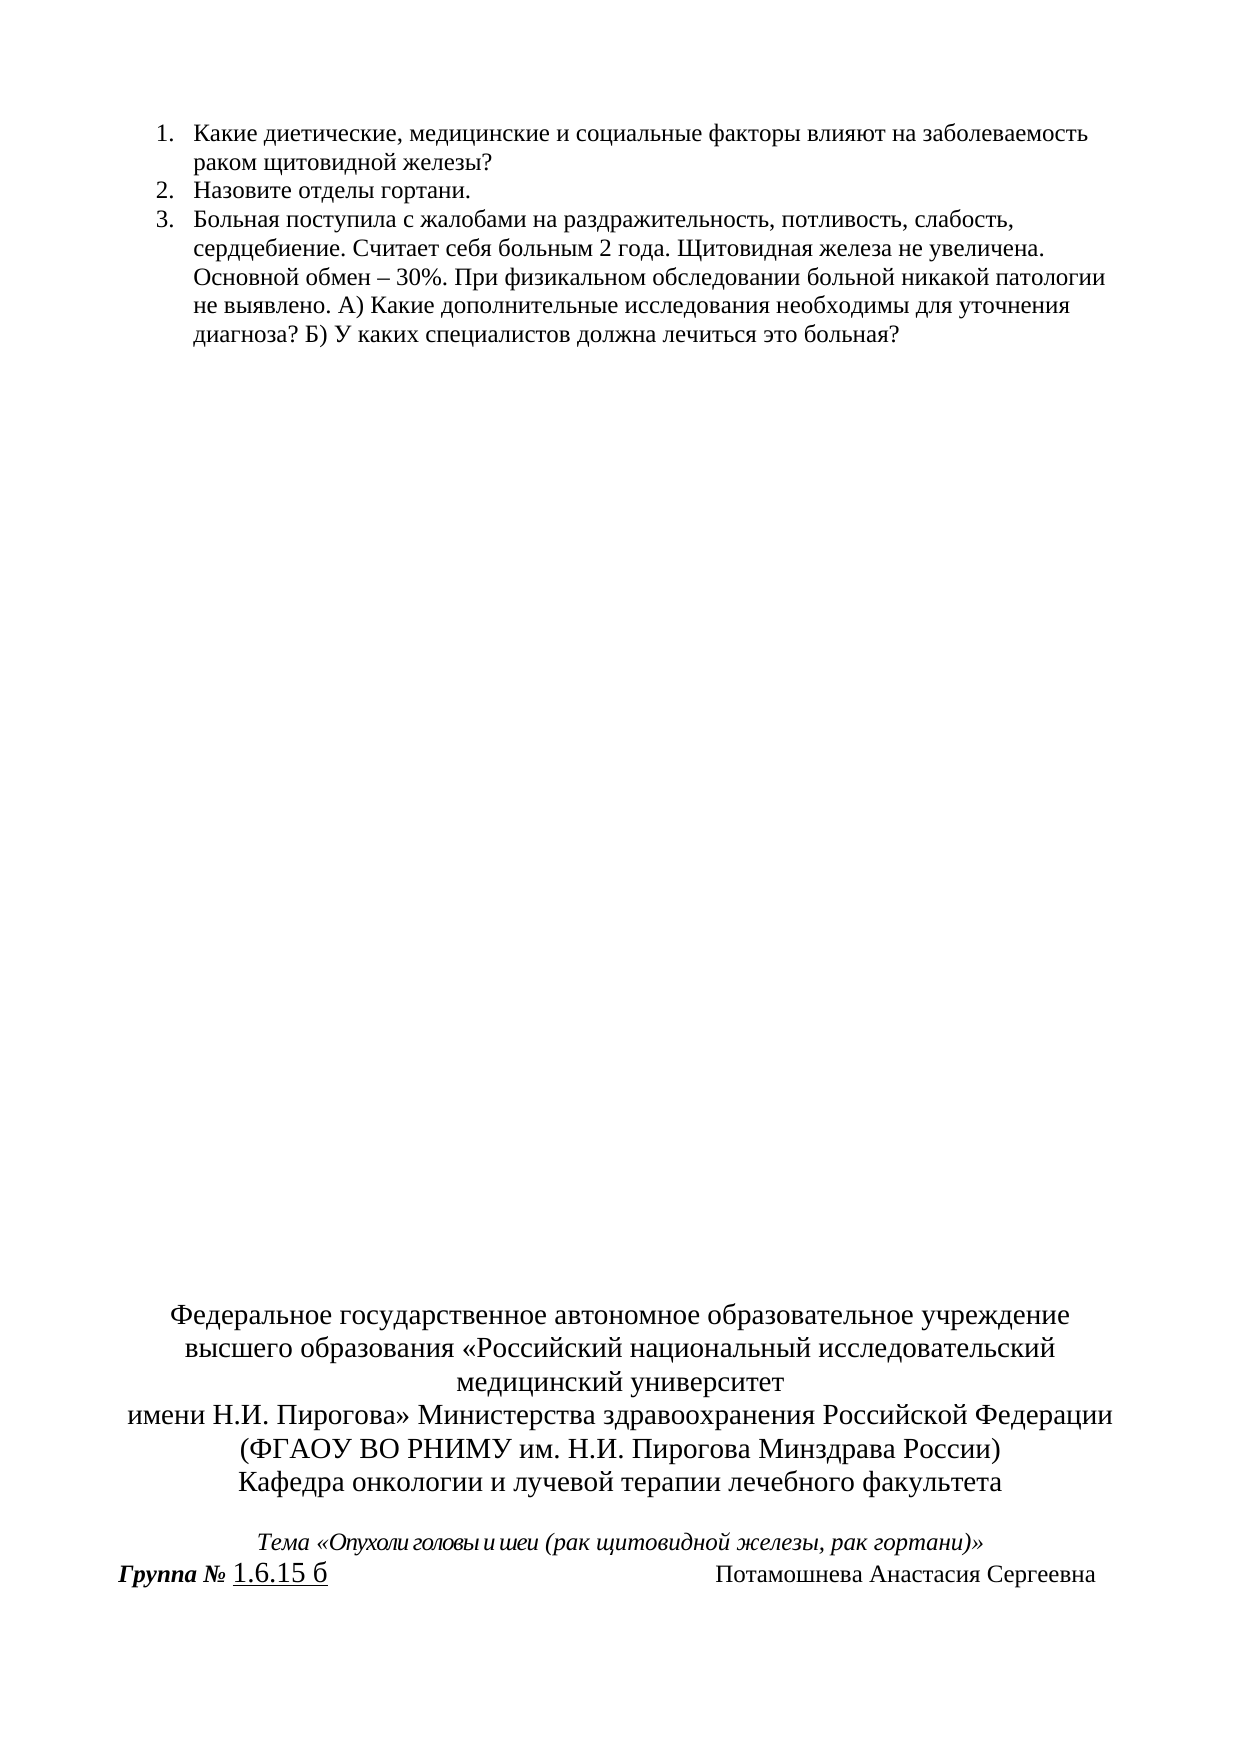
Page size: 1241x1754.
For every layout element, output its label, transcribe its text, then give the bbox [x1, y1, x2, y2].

list Назовите отделы гортани. [156, 176, 1122, 204]
text Кафедра онкологии и лучевой терапии лечебного факультета [118, 1464, 1122, 1498]
text Тема «Опухоли головы и шеи (рак щитовидной железы, рак гортани)» [118, 1527, 1122, 1556]
text Федеральное государственное автономное образовательное учреждение [118, 1297, 1122, 1330]
list Какие диетические, медицинские и социальные факторы влияют на заболеваемость раком щитовидной железы? [156, 118, 1122, 176]
text Группа № 1.6.15 б Потамошнева Анастасия Сергеевна [118, 1556, 1122, 1589]
text (ФГАОУ ВО РНИМУ им. Н.И. Пирогова Минздрава России) [118, 1431, 1122, 1464]
list Больная поступила с жалобами на раздражительность, потливость, слабость, сердцебиение. Считает себя больным 2 года. Щитовидная железа не увеличена. Основной обмен – 30%. При физикальном обследовании больной никакой патологии не выявлено. А) Какие дополнительные исследования необходимы для уточнения диагноза? Б) У каких специалистов должна лечиться это больная? [156, 204, 1122, 348]
text имени Н.И. Пирогова» Министерства здравоохранения Российской Федерации [118, 1397, 1122, 1431]
text высшего образования «Российский национальный исследовательский медицинский университет [118, 1330, 1122, 1397]
